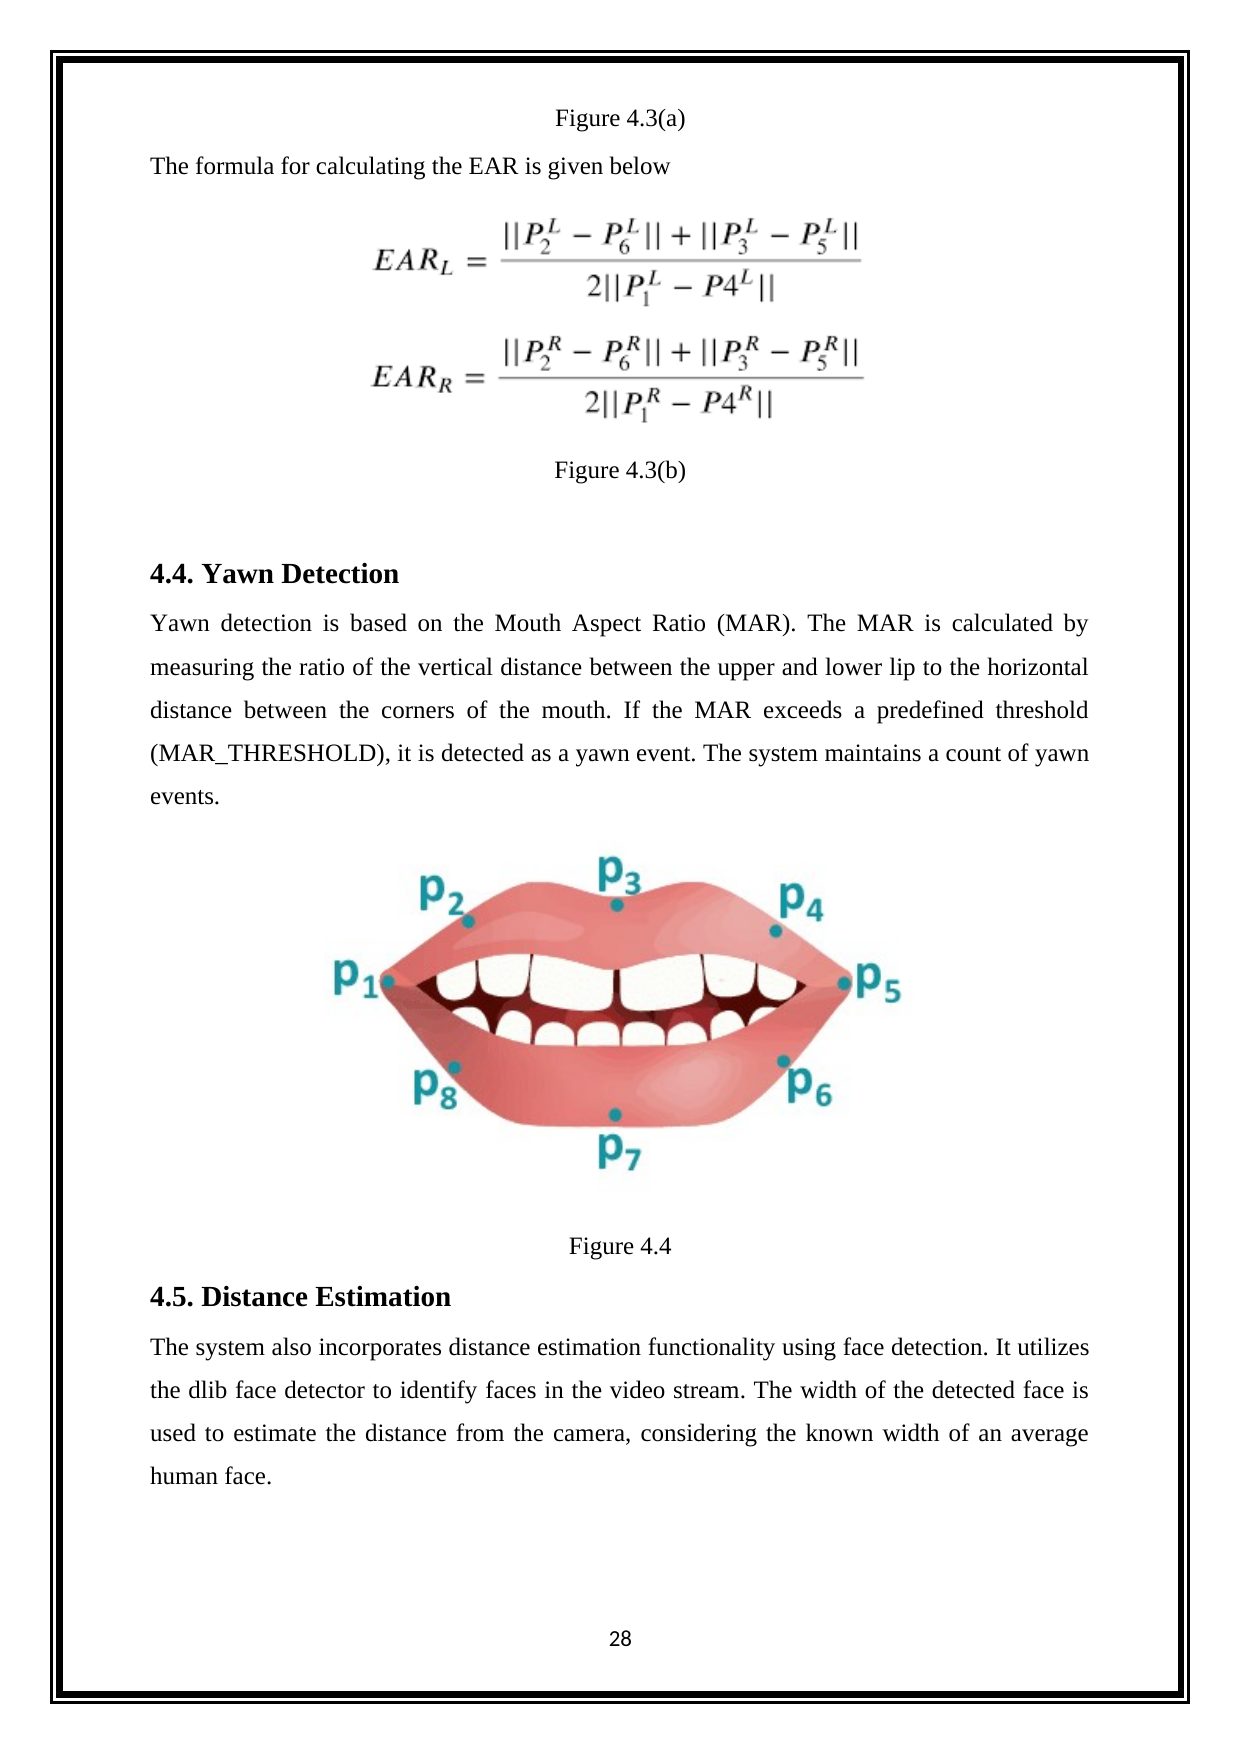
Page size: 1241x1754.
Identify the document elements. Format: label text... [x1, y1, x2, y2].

text The system also incorporates distance estimation functionality using face detection. It utilizes the dlib face detector to identify faces in the video stream. The width of the detected face is used to estimate the distance from the camera, considering the known width of an average human face. [150, 1332, 1090, 1490]
text Yawn detection is based on the Mouth Aspect Ratio (MAR). The MAR is calculated by measuring the ratio of the vertical distance between the upper and lower lip to the horizontal distance between the corners of the mouth. If the MAR exceeds a predefined threshold (MAR_THRESHOLD), it is detected as a yawn event. The system maintains a count of yawn events. [150, 608, 1090, 810]
text Figure 4.4 [150, 1231, 1090, 1260]
text 4.4. Yawn Detection [150, 556, 1090, 589]
text The formula for calculating the EAR is given below [150, 151, 1090, 180]
text 4.5. Distance Estimation [150, 1279, 1090, 1313]
text Figure 4.3(a) [150, 103, 1090, 132]
picture [360, 198, 880, 437]
picture [324, 840, 917, 1213]
text Figure 4.3(b) [150, 455, 1090, 484]
